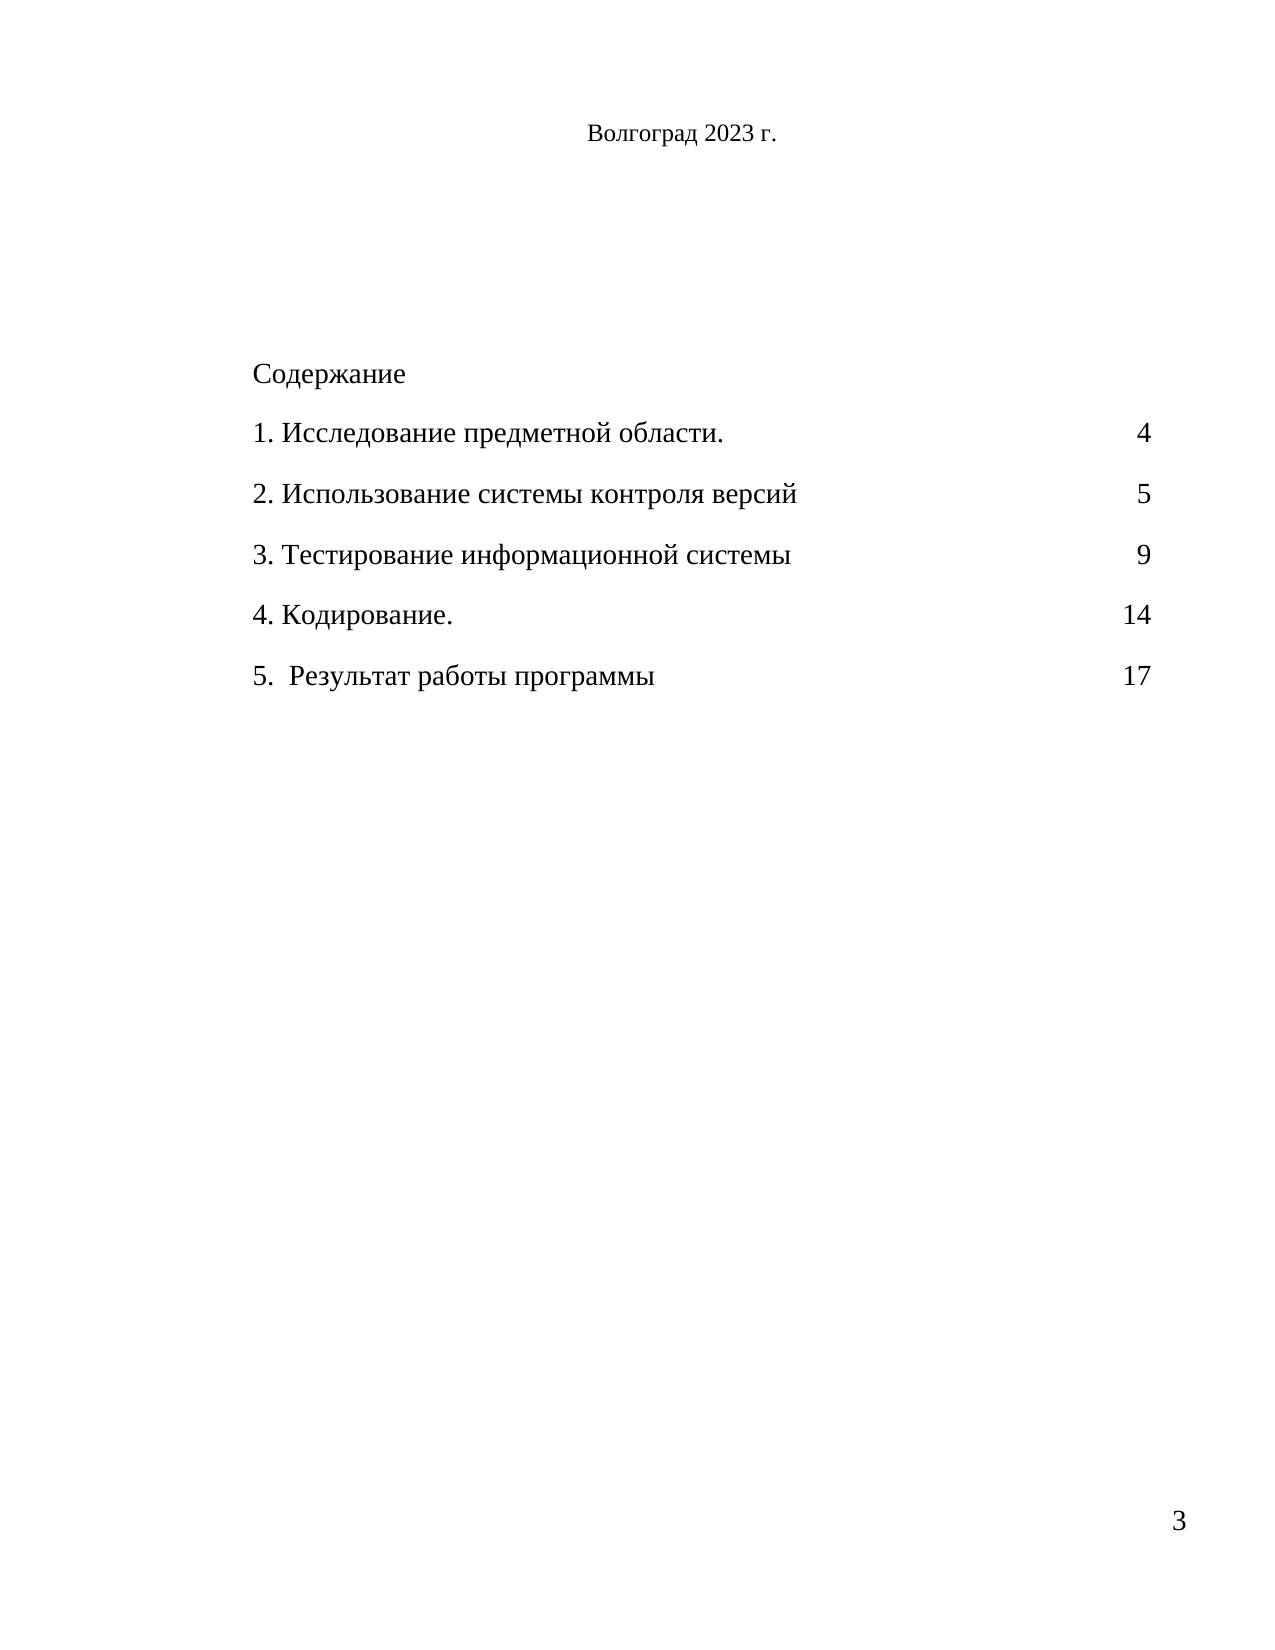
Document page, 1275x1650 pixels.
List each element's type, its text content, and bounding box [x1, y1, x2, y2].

text Содержание [177, 356, 1186, 389]
text 4. Кодирование. 14 [177, 597, 1186, 631]
text 1. Исследование предметной области. 4 [177, 415, 1186, 449]
text 3. Тестирование информационной системы 9 [177, 537, 1186, 570]
text 2. Использование системы контроля версий 5 [177, 476, 1186, 509]
text 5. Результат работы программы 17 [177, 658, 1186, 692]
text Волгоград 2023 г. [177, 118, 1186, 147]
